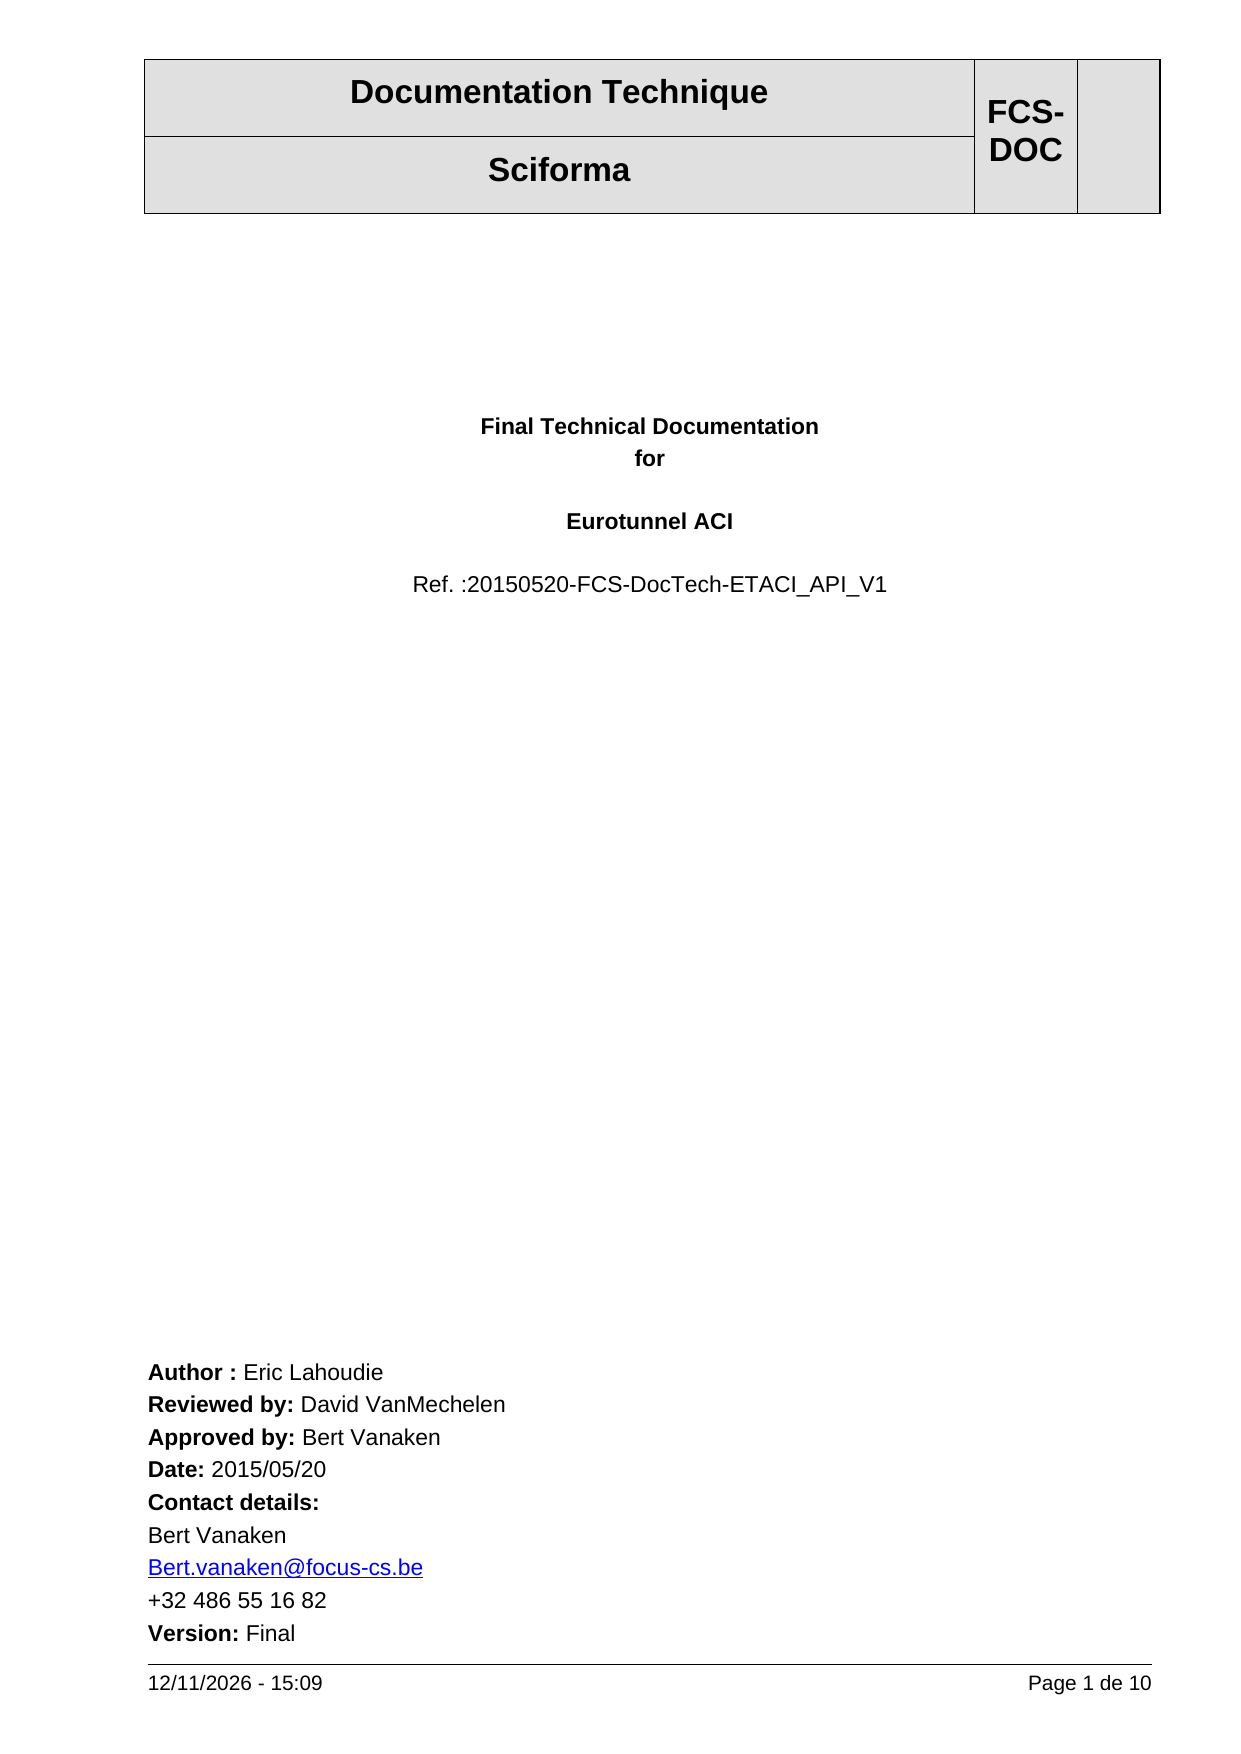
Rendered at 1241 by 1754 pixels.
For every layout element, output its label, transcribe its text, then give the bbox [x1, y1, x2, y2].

text +32 486 55 16 82 [148, 1587, 1152, 1613]
text Ref. :20150520-FCS-DocTech-ETACI_API_V1 [148, 571, 1152, 597]
text Reviewed by: David VanMechelen [148, 1391, 1152, 1418]
text Version: Final [148, 1619, 1152, 1646]
text Eurotunnel ACI [148, 508, 1152, 534]
text for [148, 445, 1152, 472]
text Contact details: [148, 1489, 1152, 1515]
text Bert Vanaken [148, 1522, 1152, 1548]
text Date: 2015/05/20 [148, 1456, 1152, 1483]
text Author : Eric Lahoudie [148, 1359, 1152, 1385]
text Final Technical Documentation [148, 413, 1152, 439]
text Approved by: Bert Vanaken [148, 1424, 1152, 1450]
text Bert.vanaken@focus-cs.be [148, 1554, 1152, 1581]
